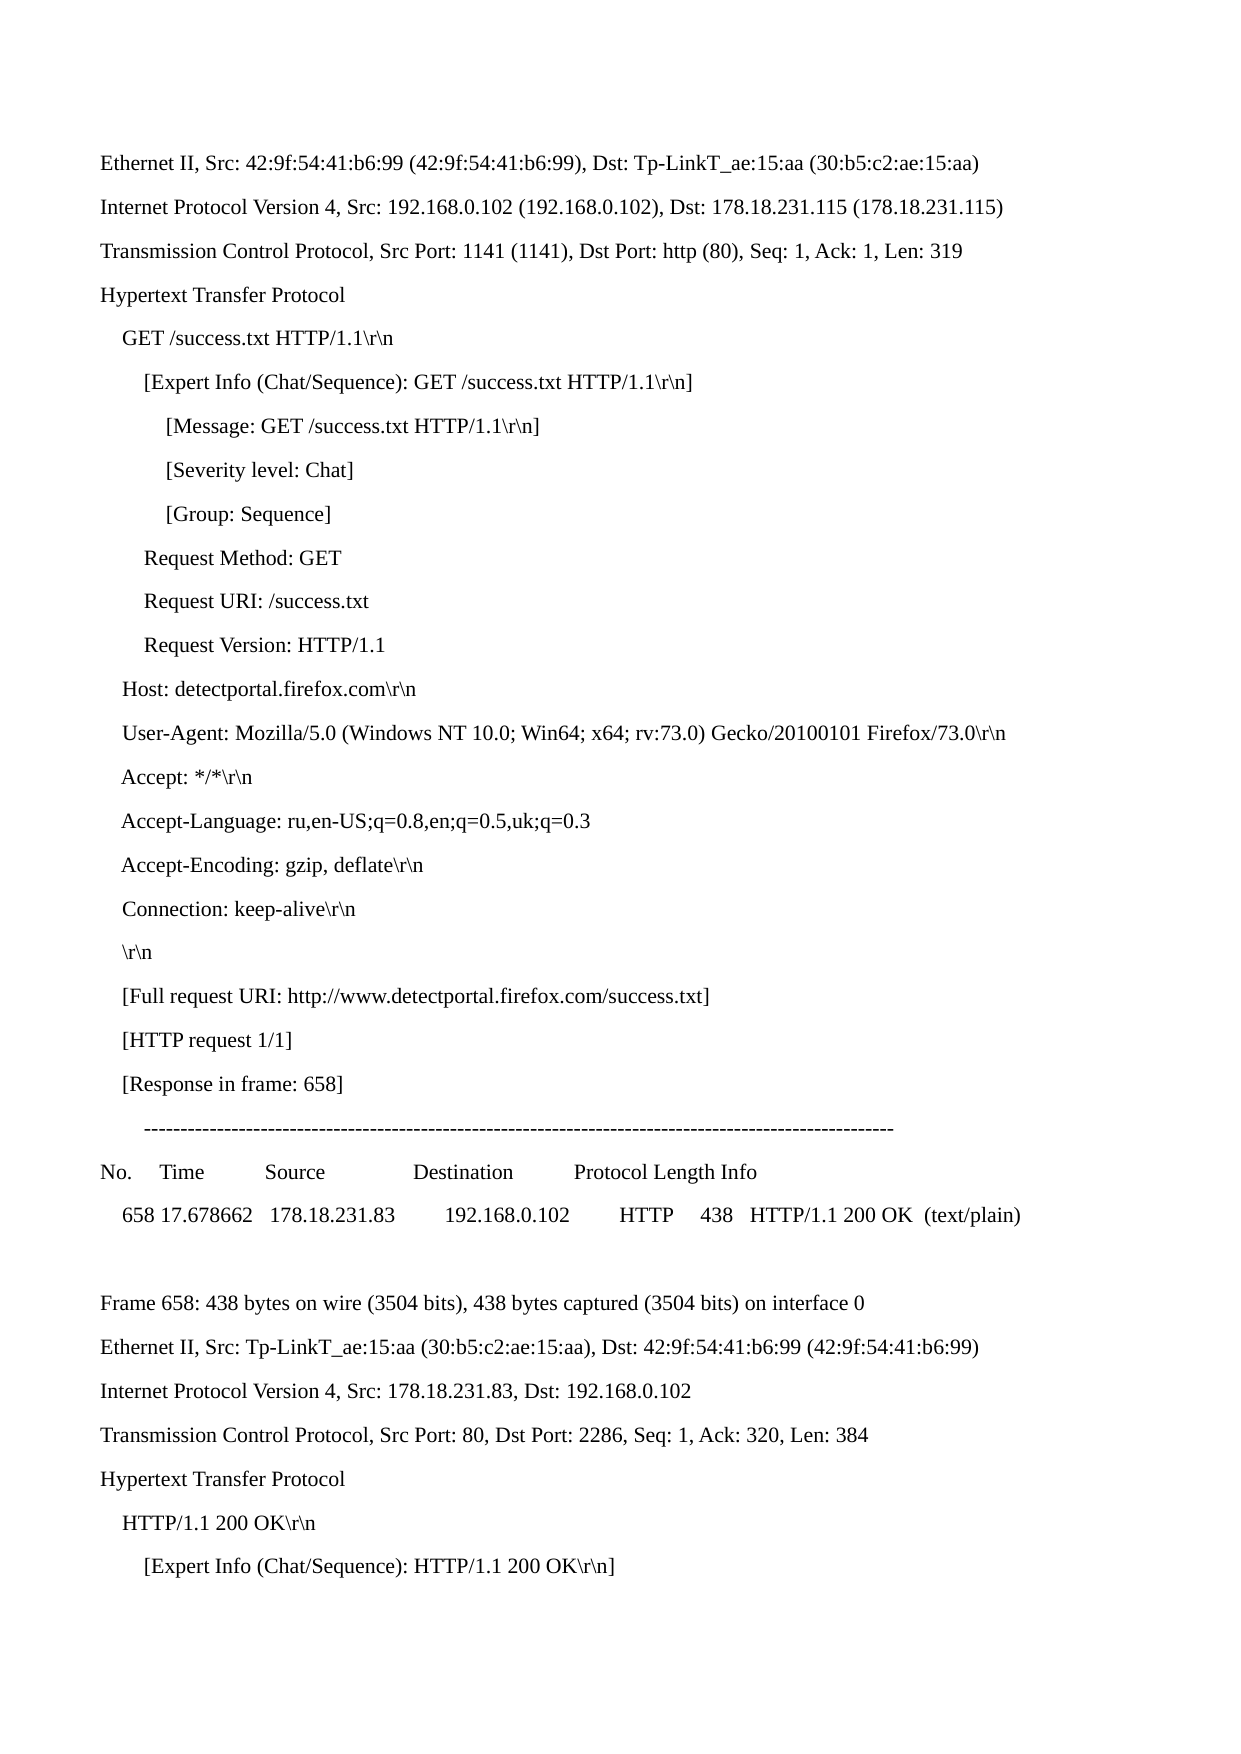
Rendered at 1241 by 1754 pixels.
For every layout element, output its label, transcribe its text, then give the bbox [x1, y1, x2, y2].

text Request Version: HTTP/1.1 [100, 632, 1150, 658]
text Ethernet II, Src: 42:9f:54:41:b6:99 (42:9f:54:41:b6:99), Dst: Tp-LinkT_ae:15:aa (30:b5:c2:ae:15:aa) [100, 150, 1150, 175]
text [HTTP request 1/1] [100, 1027, 1150, 1052]
text Transmission Control Protocol, Src Port: 1141 (1141), Dst Port: http (80), Seq: 1, Ack: 1, Len: 319 [100, 238, 1150, 263]
text Request URI: /success.txt [100, 588, 1150, 614]
text Accept-Encoding: gzip, deflate\r\n [100, 852, 1150, 877]
text [Expert Info (Chat/Sequence): GET /success.txt HTTP/1.1\r\n] [100, 369, 1150, 394]
text Connection: keep-alive\r\n [100, 896, 1150, 921]
text 658 17.678662 178.18.231.83 192.168.0.102 HTTP 438 HTTP/1.1 200 OK (text/plain) [100, 1202, 1150, 1228]
text HTTP/1.1 200 OK\r\n [100, 1509, 1150, 1535]
text Accept-Language: ru,en-US;q=0.8,en;q=0.5,uk;q=0.3 [100, 808, 1150, 833]
text No. Time Source Destination Protocol Length Info [100, 1159, 1150, 1184]
text Internet Protocol Version 4, Src: 178.18.231.83, Dst: 192.168.0.102 [100, 1378, 1150, 1403]
text Request Method: GET [100, 545, 1150, 570]
text Transmission Control Protocol, Src Port: 80, Dst Port: 2286, Seq: 1, Ack: 320, Len: 384 [100, 1422, 1150, 1447]
text [Full request URI: http://www.detectportal.firefox.com/success.txt] [100, 983, 1150, 1008]
text GET /success.txt HTTP/1.1\r\n [100, 325, 1150, 351]
text Hypertext Transfer Protocol [100, 1466, 1150, 1491]
text [Group: Sequence] [100, 501, 1150, 526]
text \r\n [100, 939, 1150, 964]
text ------------------------------------------------------------------------------------------------------- [100, 1115, 1150, 1140]
text Host: detectportal.firefox.com\r\n [100, 676, 1150, 701]
text [Severity level: Chat] [100, 457, 1150, 482]
text [Response in frame: 658] [100, 1071, 1150, 1096]
text Internet Protocol Version 4, Src: 192.168.0.102 (192.168.0.102), Dst: 178.18.231.115 (178.18.231.115) [100, 194, 1150, 219]
text Accept: */*\r\n [100, 764, 1150, 789]
text Hypertext Transfer Protocol [100, 282, 1150, 307]
text [Message: GET /success.txt HTTP/1.1\r\n] [100, 413, 1150, 438]
text User-Agent: Mozilla/5.0 (Windows NT 10.0; Win64; x64; rv:73.0) Gecko/20100101 Firefox/73.0\r\n [100, 720, 1150, 745]
text Ethernet II, Src: Tp-LinkT_ae:15:aa (30:b5:c2:ae:15:aa), Dst: 42:9f:54:41:b6:99 (42:9f:54:41:b6:99) [100, 1334, 1150, 1359]
text [Expert Info (Chat/Sequence): HTTP/1.1 200 OK\r\n] [100, 1553, 1150, 1578]
text Frame 658: 438 bytes on wire (3504 bits), 438 bytes captured (3504 bits) on interface 0 [100, 1290, 1150, 1315]
